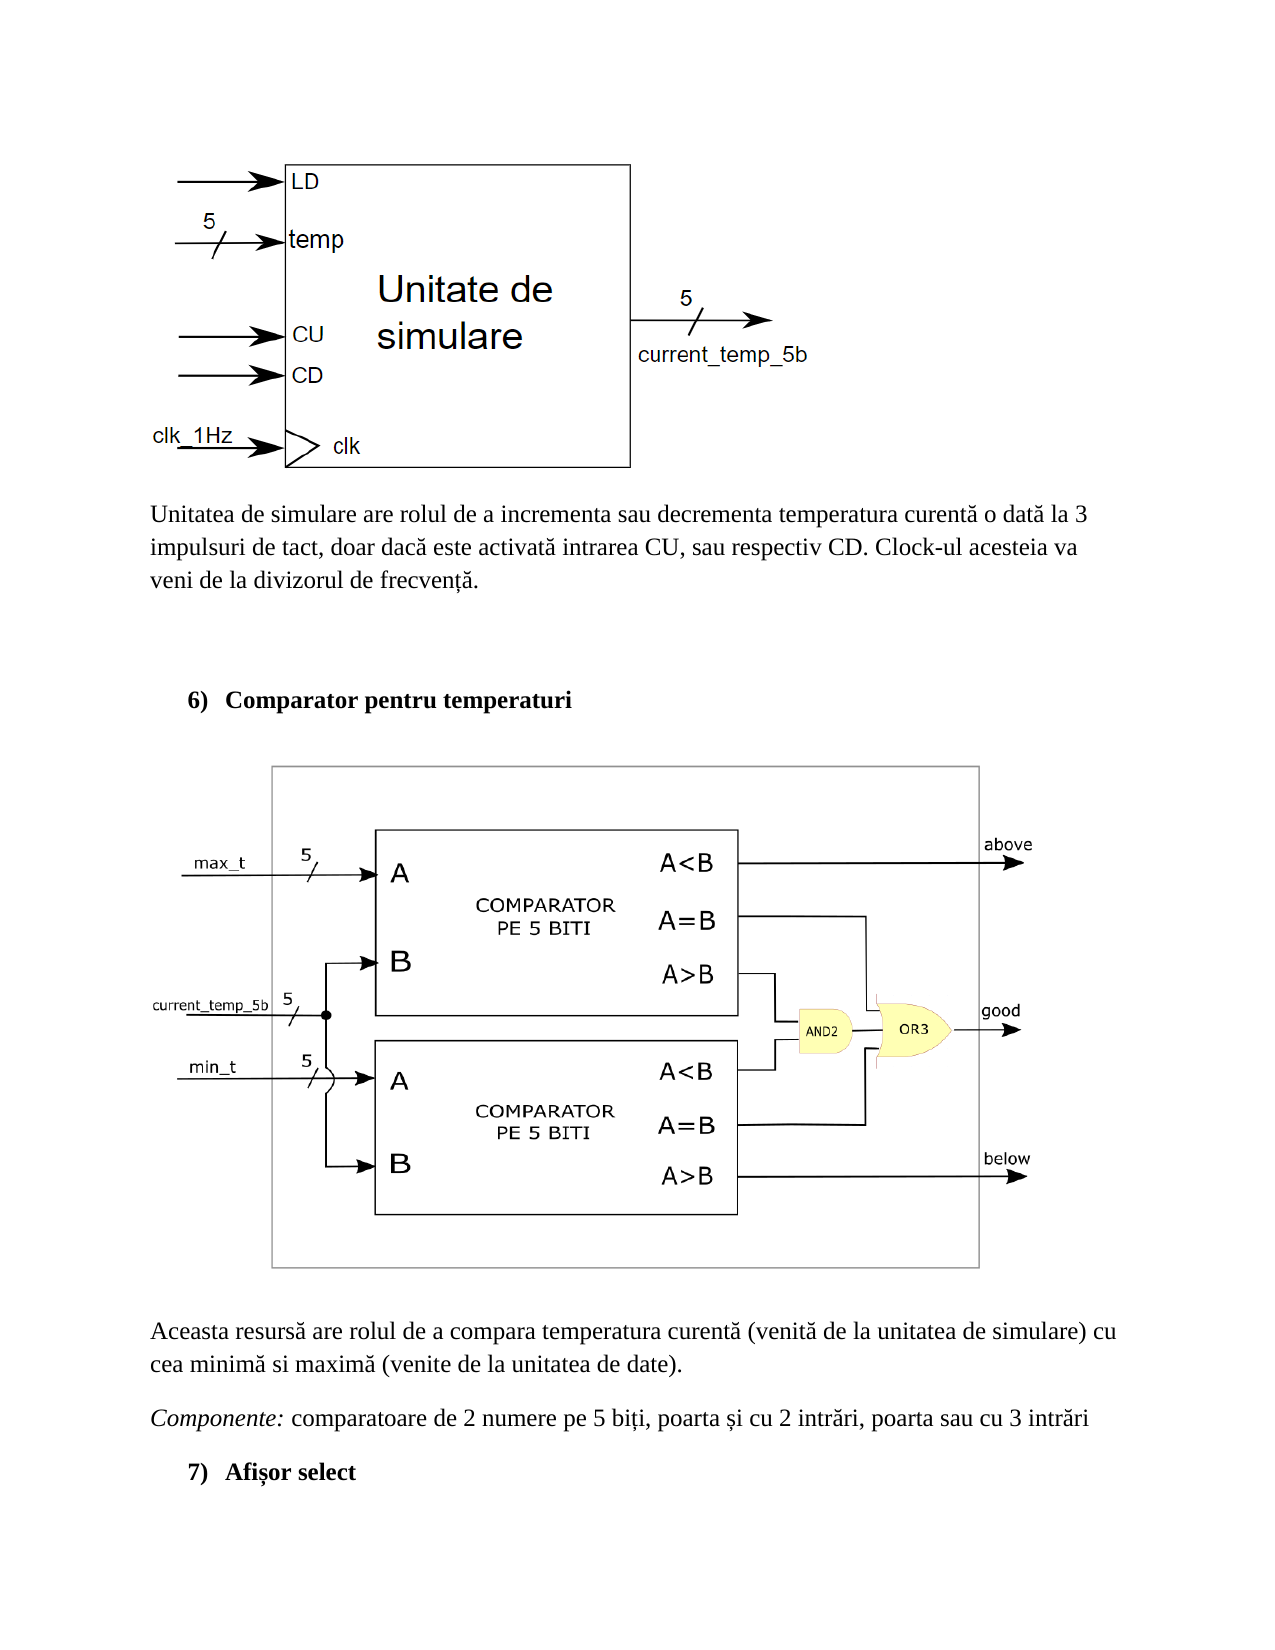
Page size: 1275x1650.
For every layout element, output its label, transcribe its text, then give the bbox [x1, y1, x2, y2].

text Aceasta resursă are rolul de a compara temperatura curentă (venită de la unitatea de simulare) cu cea minimă si maximă (venite de la unitatea de date). [150, 1316, 1125, 1378]
picture [150, 738, 1040, 1292]
text Componente: comparatoare de 2 numere pe 5 biți, poarta și cu 2 intrări, poarta sau cu 3 intrări [150, 1403, 1125, 1432]
picture [150, 150, 814, 474]
list Comparator pentru temperaturi [187, 685, 1125, 714]
list Afișor select [187, 1457, 1125, 1486]
text Unitatea de simulare are rolul de a incrementa sau decrementa temperatura curentă o dată la 3 impulsuri de tact, doar dacă este activată intrarea CU, sau respectiv CD. Clock-ul acesteia va veni de la divizorul de frecvență. [150, 499, 1125, 594]
